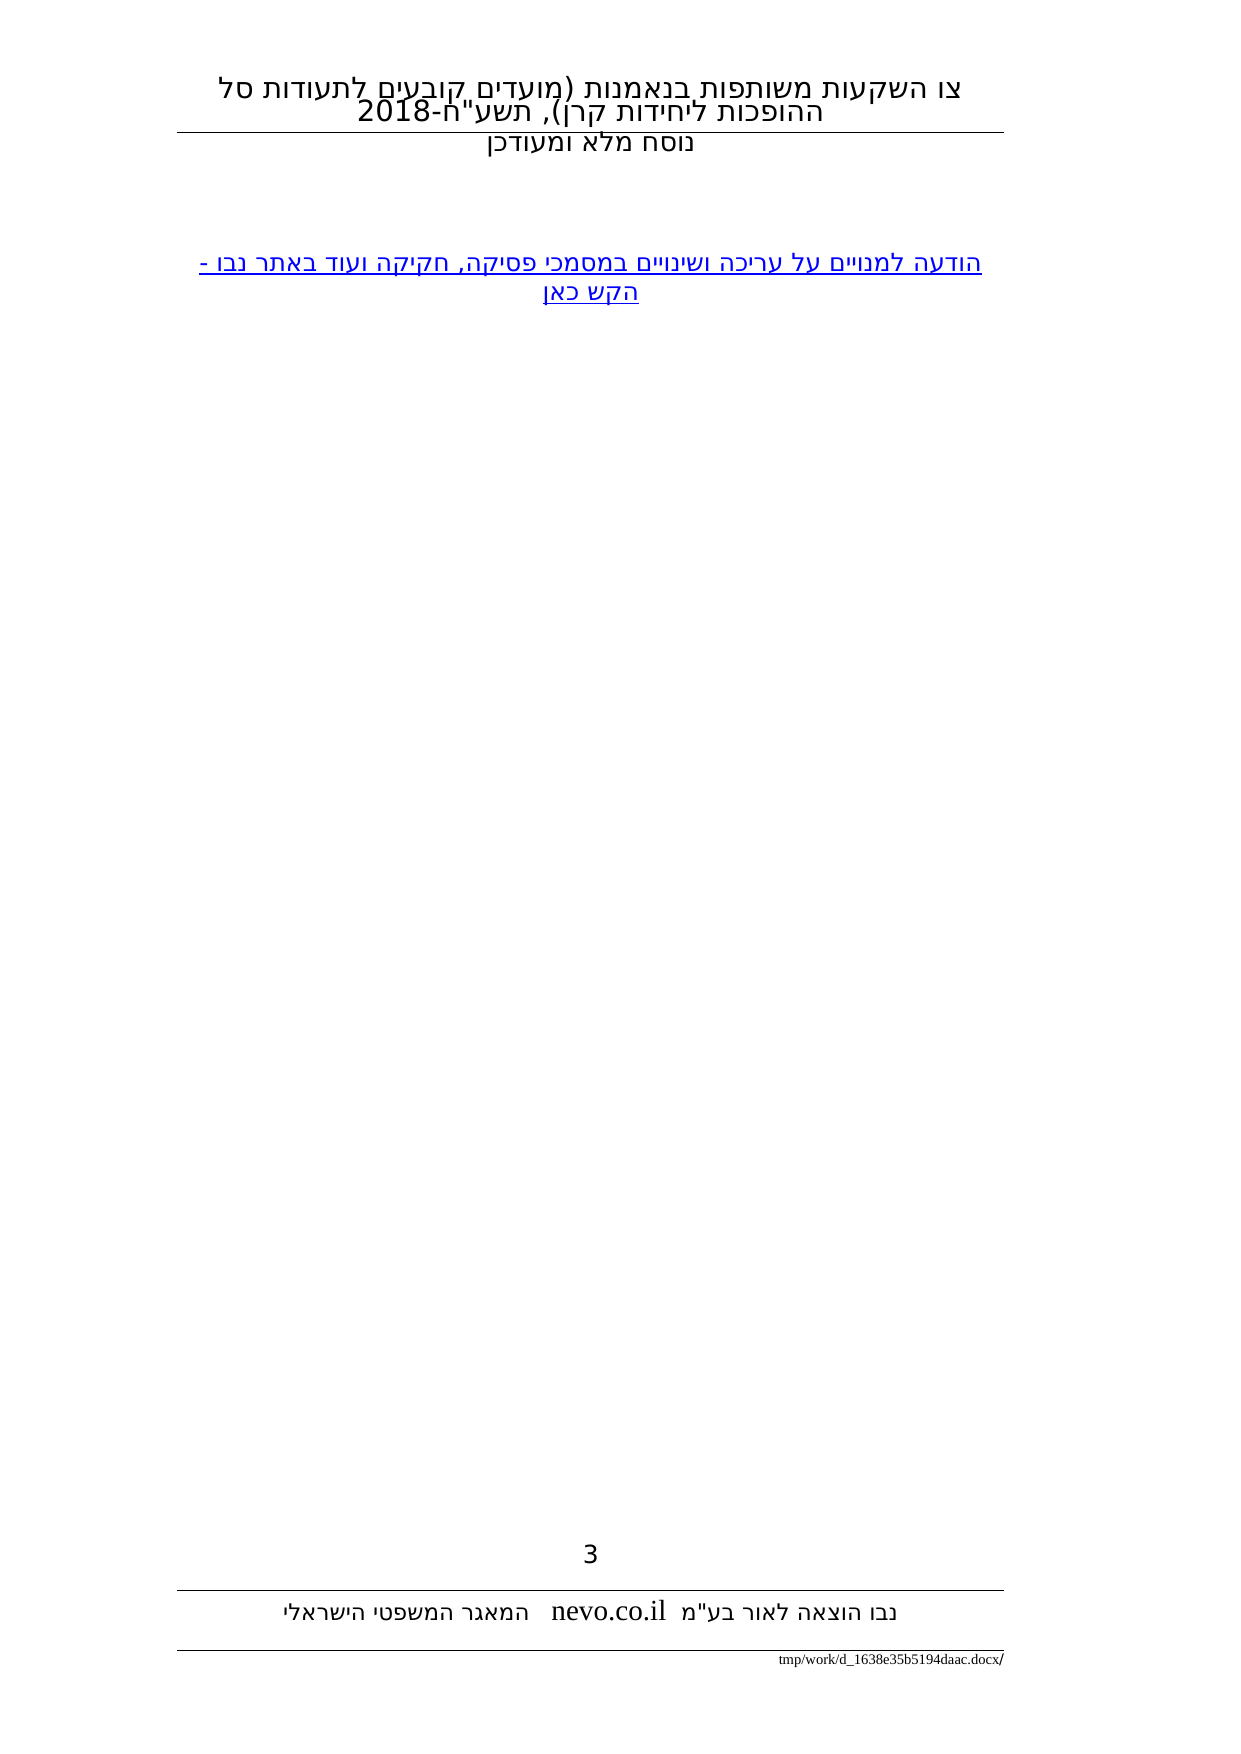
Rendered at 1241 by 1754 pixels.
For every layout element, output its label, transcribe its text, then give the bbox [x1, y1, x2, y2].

text הודעה למנויים על עריכה ושינויים במסמכי פסיקה, חקיקה ועוד באתר נבו - הקש כאן [177, 248, 1004, 307]
